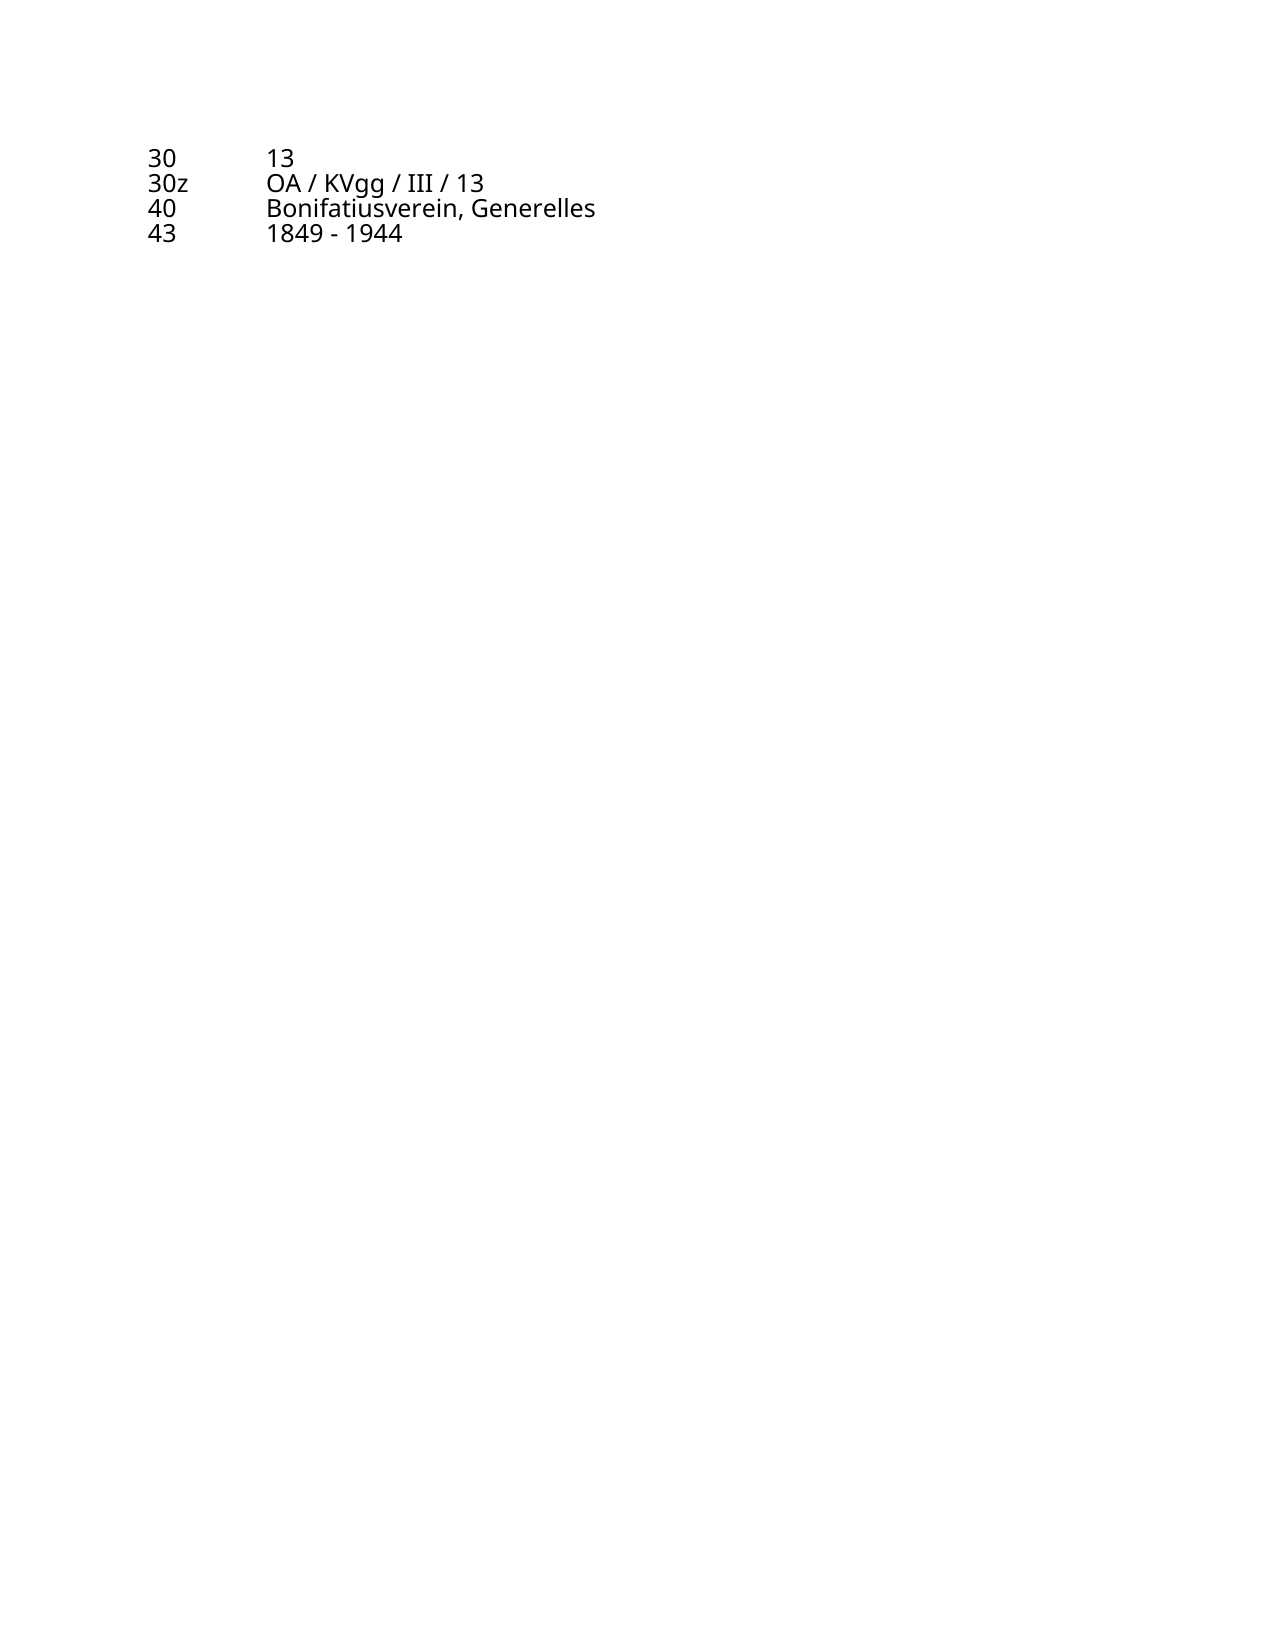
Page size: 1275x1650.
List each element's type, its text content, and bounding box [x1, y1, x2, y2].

text 30 13 [148, 148, 1127, 173]
text 30z OA / KVgg / III / 13 [148, 173, 1127, 198]
text 40 k[Bonifatiusverein]k, Generelles [148, 198, 1127, 223]
text 43 1849 - 1944 [148, 223, 1127, 248]
